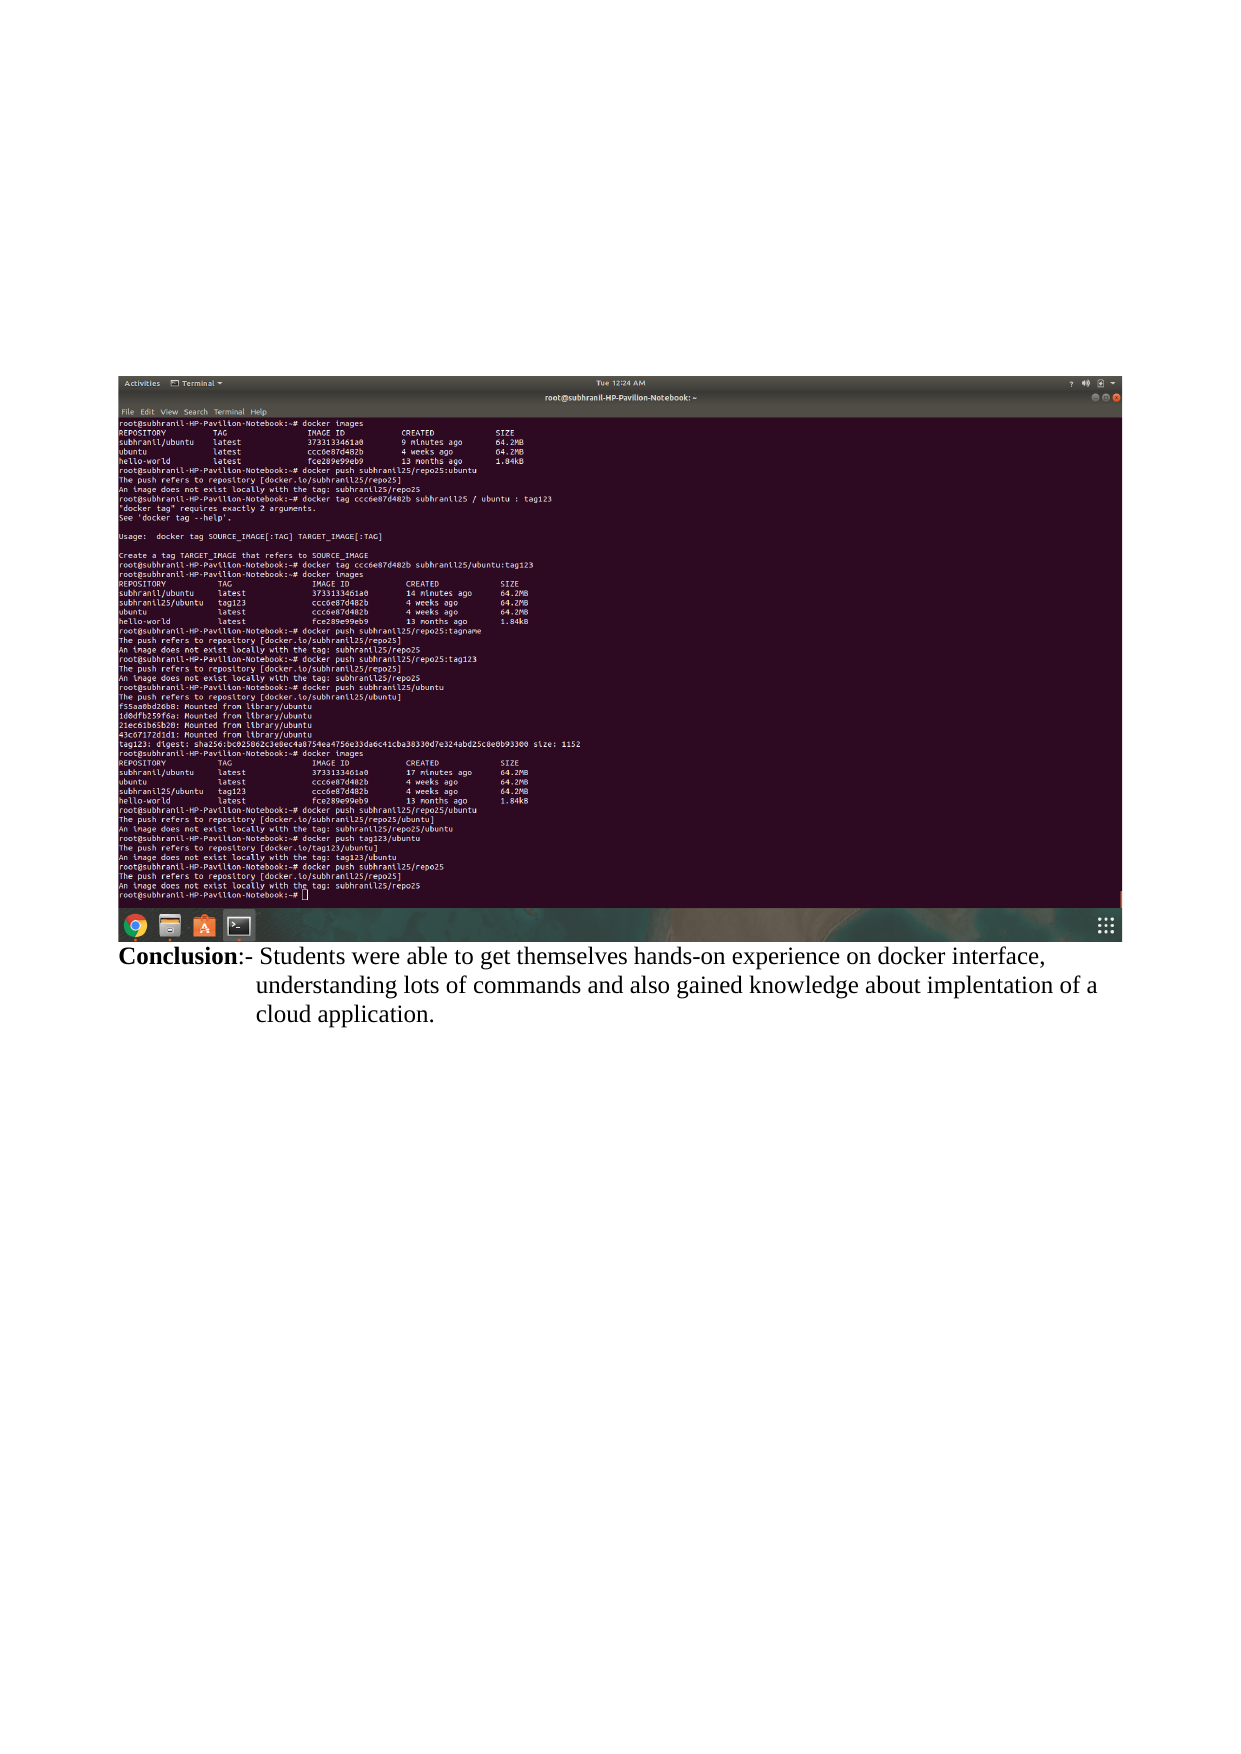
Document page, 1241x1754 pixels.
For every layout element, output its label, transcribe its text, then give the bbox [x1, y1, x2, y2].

text cloud application. [118, 999, 1122, 1056]
picture [118, 376, 1123, 942]
text Conclusion:- Students were able to get themselves hands-on experience on docker interface, [118, 942, 1122, 970]
text understanding lots of commands and also gained knowledge about implentation of a [118, 970, 1122, 999]
